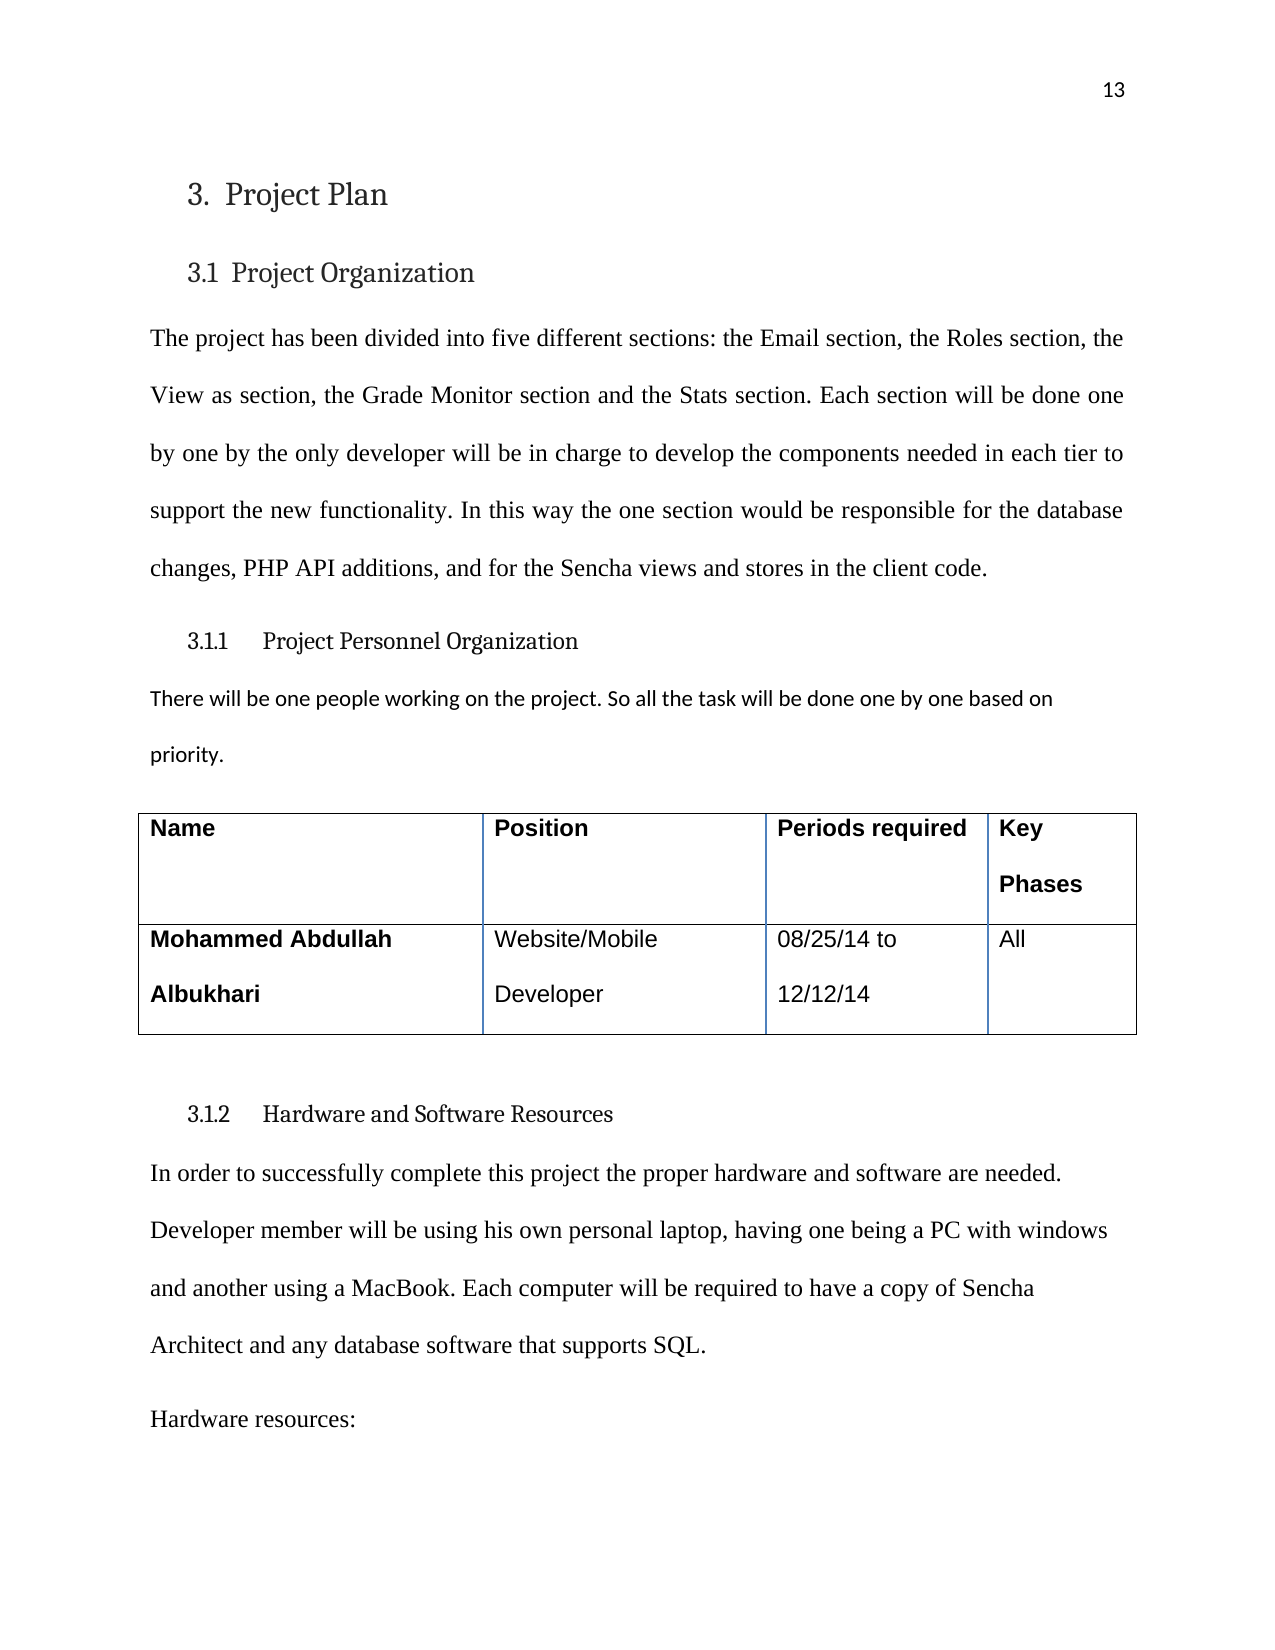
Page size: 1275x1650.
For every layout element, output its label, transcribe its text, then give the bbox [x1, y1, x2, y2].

table_cell Website/Mobile Developer [484, 925, 765, 1033]
subtitle Project Personnel Organization [187, 627, 1125, 656]
text In order to successfully complete this project the proper hardware and software are needed. Developer member will be using his own personal laptop, having one being a PC with windows and another using a MacBook. Each computer will be required to have a copy of Sencha Architect and any database software that supports SQL. [150, 1158, 1125, 1359]
text The project has been divided into five different sections: the Email section, the Roles section, the View as section, the Grade Monitor section and the Stats section. Each section will be done one by one by the only developer will be in charge to develop the components needed in each tier to support the new functionality. In this way the one section would be responsible for the database changes, PHP API additions, and for the Sencha views and stores in the client code. [150, 323, 1125, 582]
text There will be one people working on the project. So all the task will be done one by one based on priority. [150, 684, 1125, 769]
text Hardware resources: [150, 1404, 1125, 1433]
table_cell 08/25/14 to 12/12/14 [767, 925, 987, 1033]
subtitle Project Organization [187, 256, 1125, 289]
table_cell All [989, 925, 1136, 1033]
table_cell Mohammed Abdullah Albukhari [139, 925, 482, 1033]
table_header Key Phases [989, 814, 1136, 923]
subtitle Project Plan [187, 175, 1125, 213]
table_header Position [484, 814, 765, 923]
table_header Periods required [767, 814, 987, 923]
subtitle Hardware and Software Resources [187, 1100, 1125, 1129]
table_header Name [139, 814, 482, 923]
